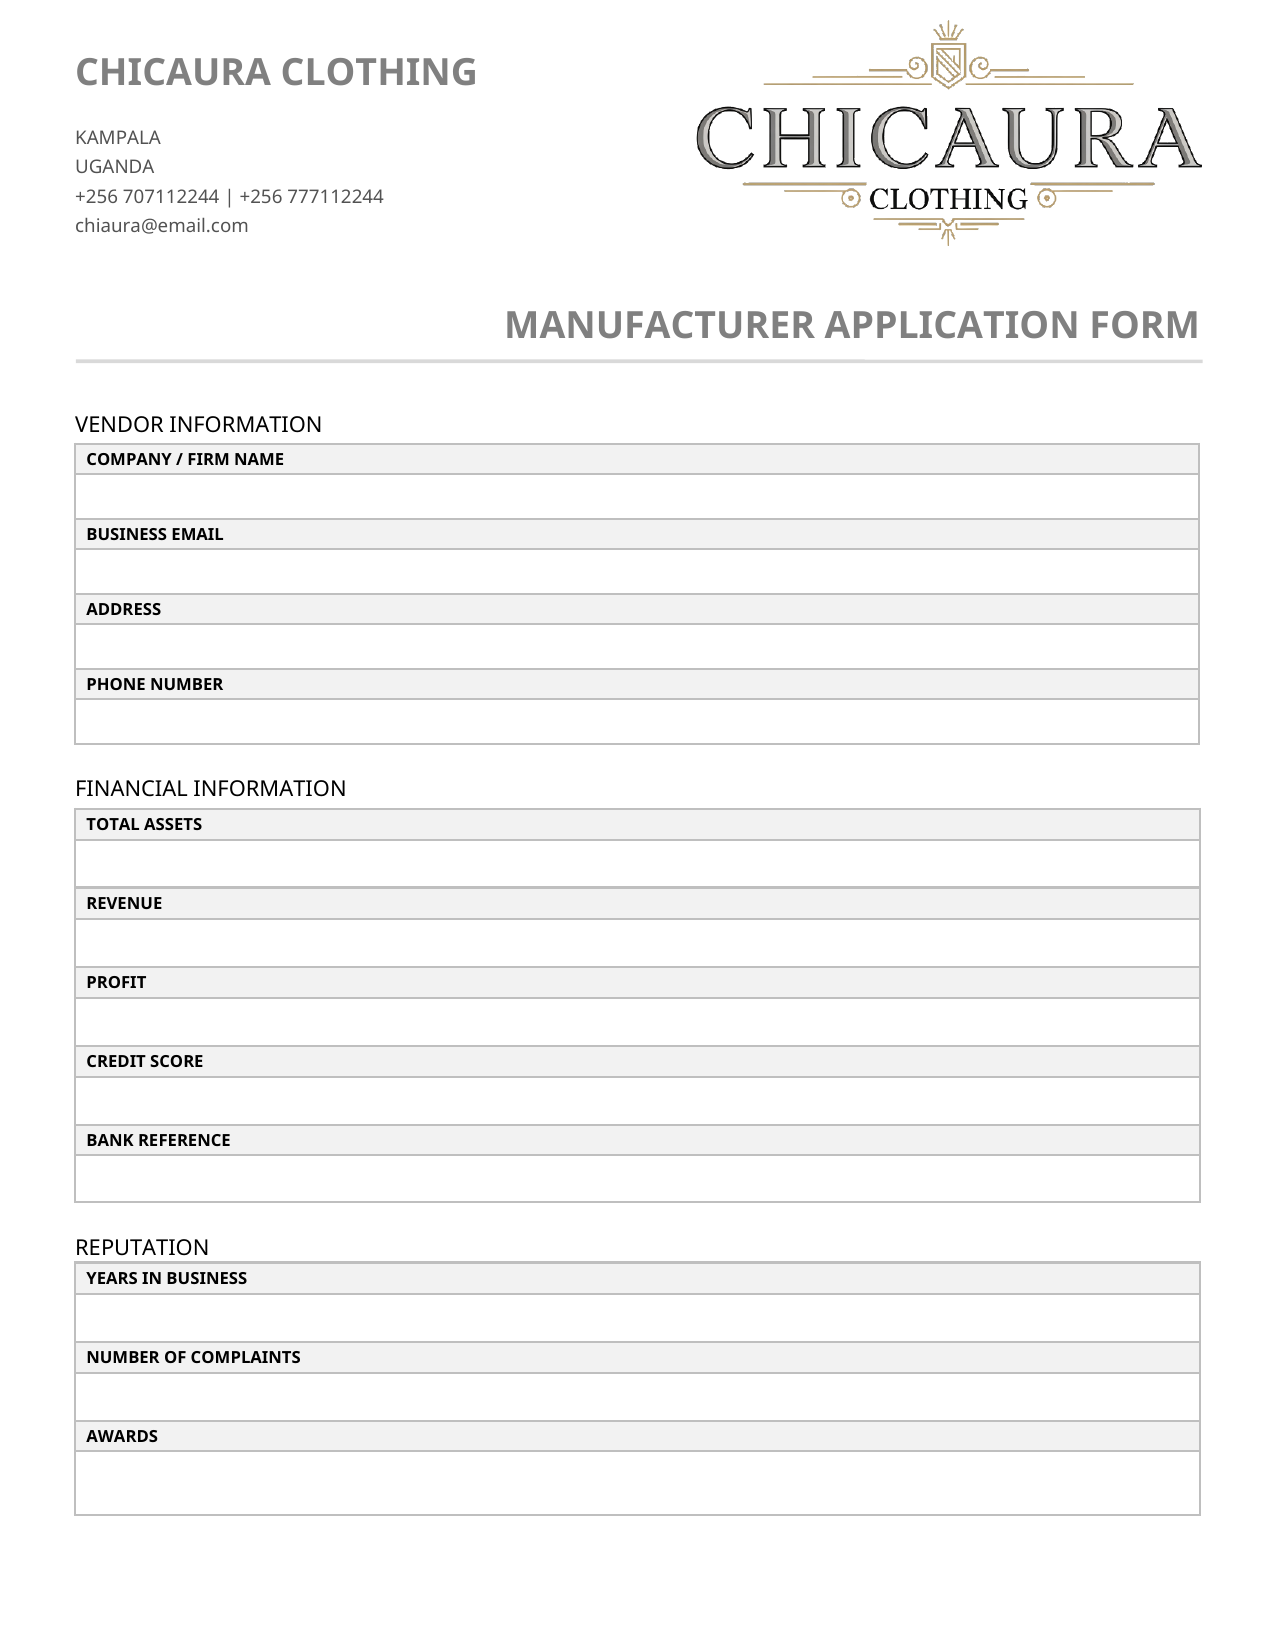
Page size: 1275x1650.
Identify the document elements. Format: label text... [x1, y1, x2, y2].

table_cell ADDRESS [76, 595, 1198, 623]
table_header TOTAL ASSETS [76, 810, 1199, 839]
table_cell AWARDS [76, 1422, 1199, 1450]
table_cell [76, 920, 1199, 966]
table_cell PHONE NUMBER [76, 670, 1198, 698]
table_cell PROFIT [76, 968, 1199, 997]
table_cell [76, 550, 1198, 593]
table_cell [76, 999, 1199, 1044]
table_header YEARS IN BUSINESS [76, 1264, 1199, 1293]
table_cell [76, 1078, 1199, 1124]
table_cell NUMBER OF COMPLAINTS [76, 1343, 1199, 1372]
table_cell [76, 1156, 1199, 1201]
table_cell BUSINESS EMAIL [76, 520, 1198, 548]
table_cell [76, 1295, 1199, 1341]
text MANUFACTURER APPLICATION FORM [75, 298, 1200, 349]
table_cell BANK REFERENCE [76, 1126, 1199, 1154]
table_header COMPANY / FIRM NAME [76, 445, 1198, 473]
text KAMPALA UGANDA +256 707112244 | +256 777112244 chiaura@email.com [75, 124, 1200, 238]
picture [685, 10, 1209, 254]
text FINANCIAL INFORMATION [75, 773, 1200, 803]
table_cell [76, 700, 1198, 743]
table_cell [76, 841, 1199, 886]
table_cell CREDIT SCORE [76, 1047, 1199, 1076]
table_cell [76, 625, 1198, 668]
table_cell [76, 1452, 1199, 1514]
text VENDOR INFORMATION [75, 408, 1200, 438]
text REPUTATION [75, 1232, 1200, 1261]
text CHICAURA CLOTHING [75, 45, 1200, 96]
table_cell [76, 475, 1198, 518]
table_cell REVENUE [76, 889, 1199, 918]
table_cell [76, 1374, 1199, 1419]
